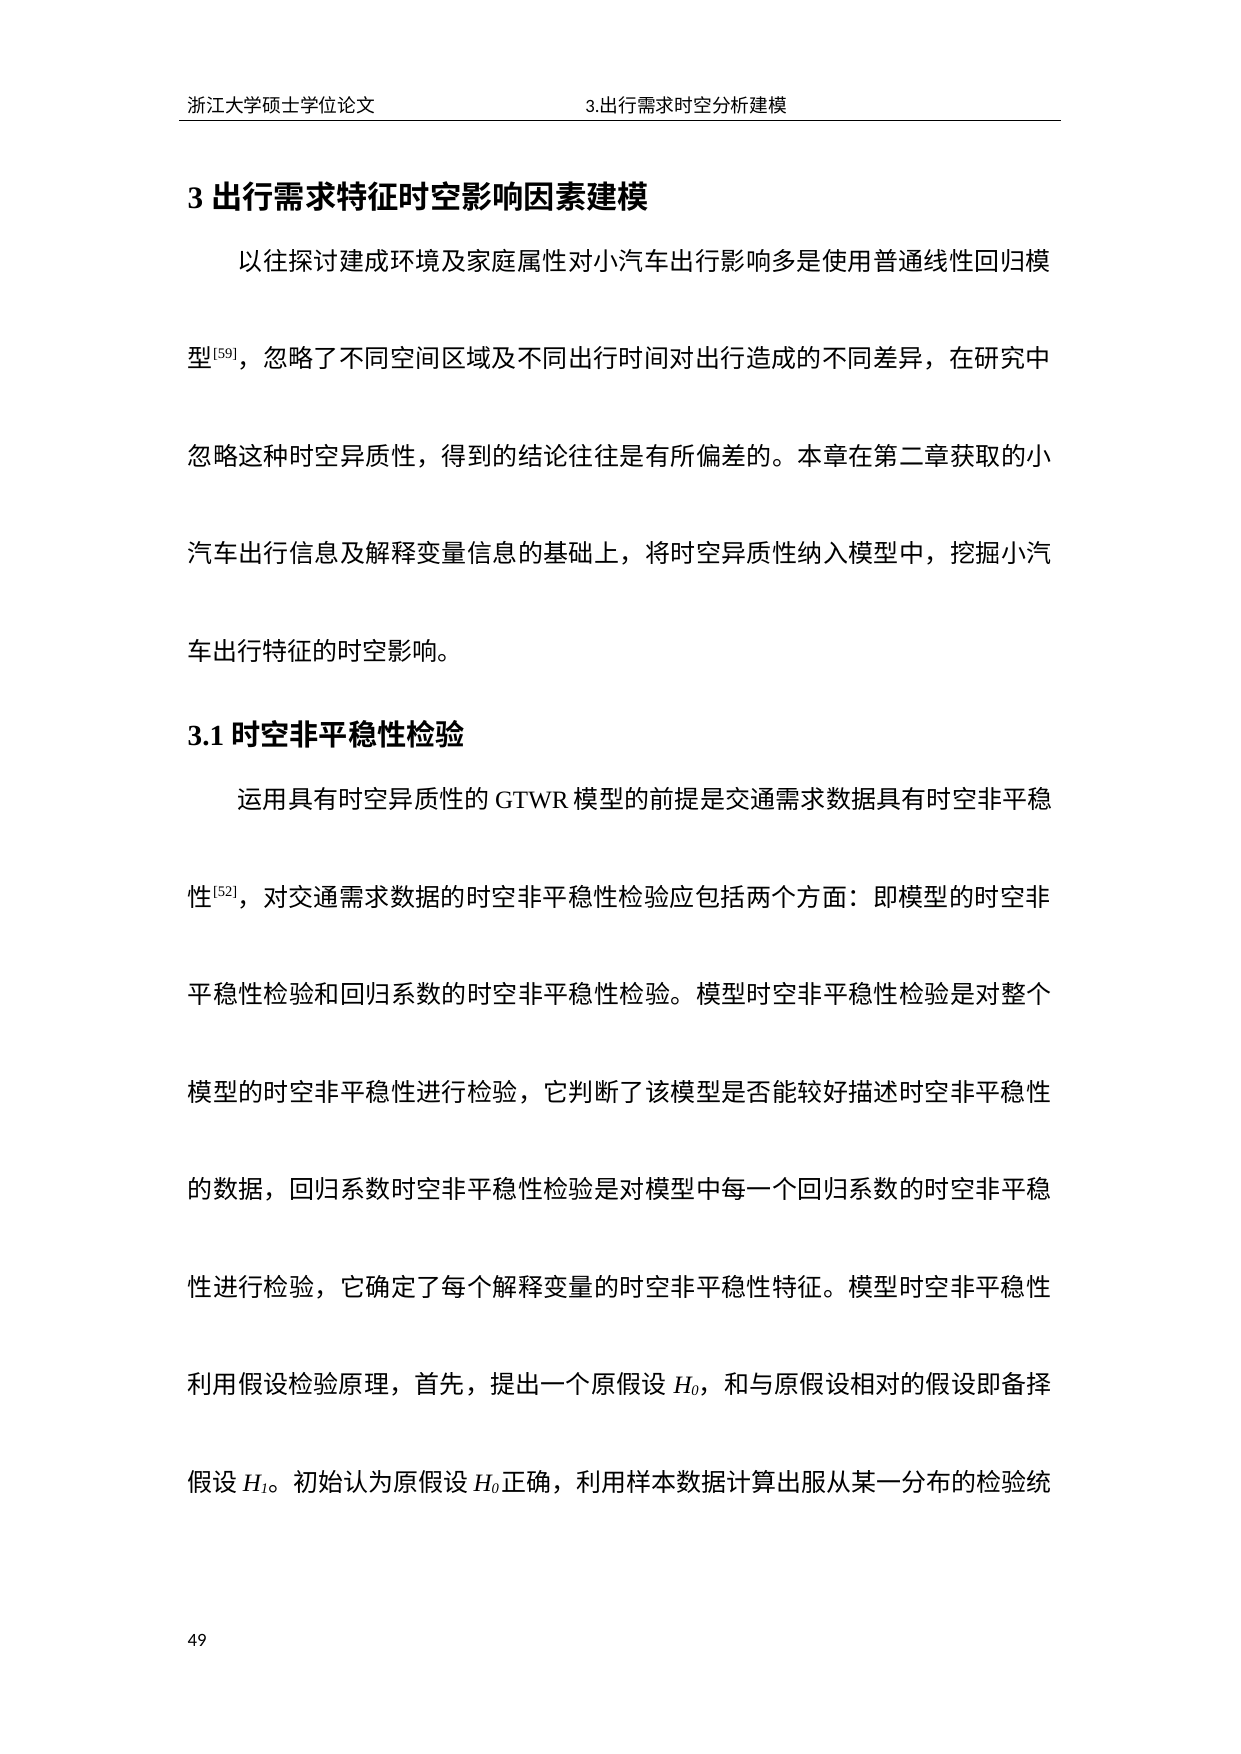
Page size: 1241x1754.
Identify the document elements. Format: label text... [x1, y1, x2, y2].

subtitle 3.1 时空非平稳性检验 [187, 700, 1053, 765]
text 以往探讨建成环境及家庭属性对小汽车出行影响多是使用普通线性回归模型[59]，忽略了不同空间区域及不同出行时间对出行造成的不同差异，在研究中忽略这种时空异质性，得到的结论往往是有所偏差的。本章在第二章获取的小汽车出行信息及解释变量信息的基础上，将时空异质性纳入模型中，挖掘小汽车出行特征的时空影响。 [187, 227, 1053, 682]
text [187, 765, 1053, 1513]
subtitle 3 出行需求特征时空影响因素建模 [187, 162, 1053, 227]
